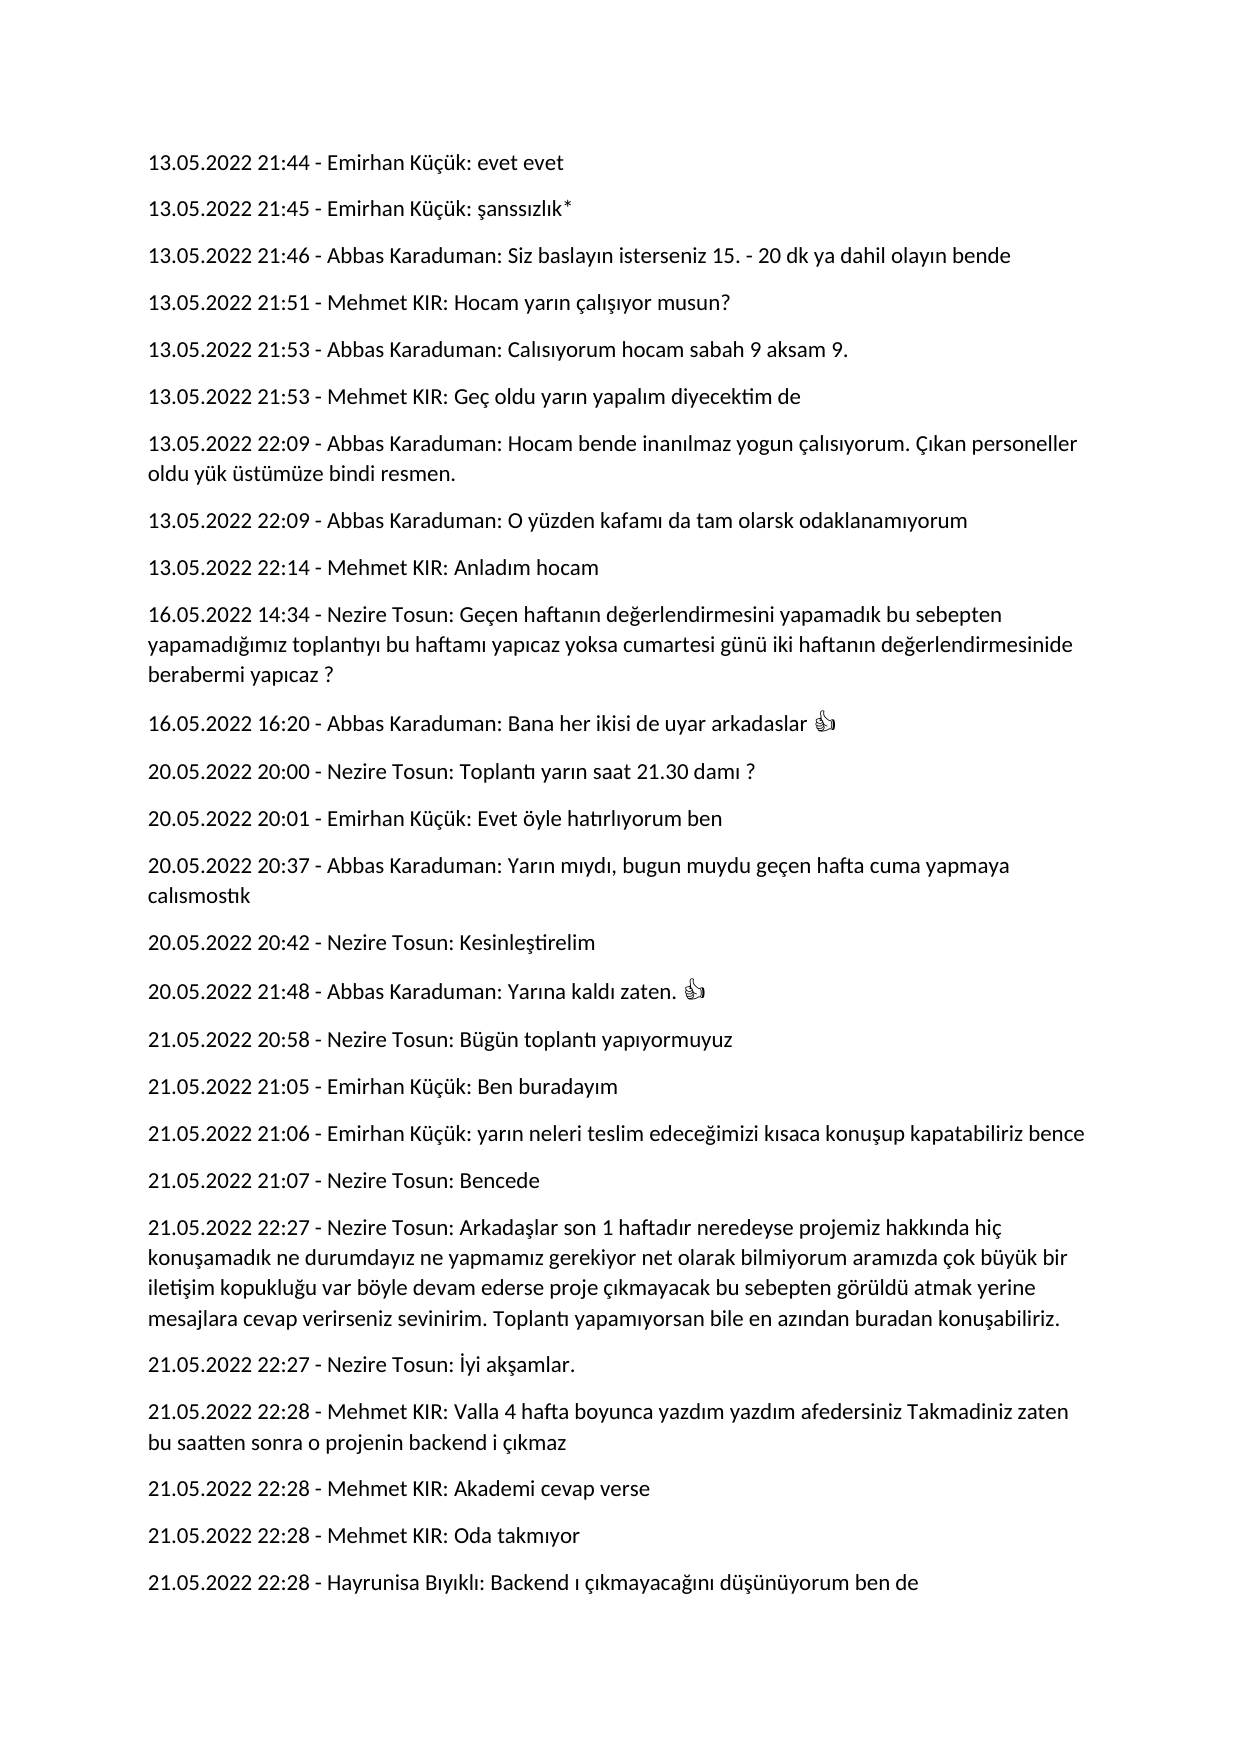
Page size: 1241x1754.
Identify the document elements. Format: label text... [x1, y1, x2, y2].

text 21.05.2022 20:58 - Nezire Tosun: Bügün toplantı yapıyormuyuz [148, 1026, 1093, 1053]
text 21.05.2022 21:06 - Emirhan Küçük: yarın neleri teslim edeceğimizi kısaca konuşup kapatabiliriz bence [148, 1119, 1093, 1147]
text 13.05.2022 21:51 - Mehmet KIR: Hocam yarın çalışıyor musun? [148, 288, 1093, 316]
text 20.05.2022 20:01 - Emirhan Küçük: Evet öyle hatırlıyorum ben [148, 804, 1093, 832]
text 20.05.2022 20:42 - Nezire Tosun: Kesinleştirelim [148, 928, 1093, 956]
text 21.05.2022 21:05 - Emirhan Küçük: Ben buradayım [148, 1072, 1093, 1100]
text 13.05.2022 21:53 - Mehmet KIR: Geç oldu yarın yapalım diyecektim de [148, 382, 1093, 410]
text 21.05.2022 22:28 - Mehmet KIR: Oda takmıyor [148, 1521, 1093, 1549]
text 21.05.2022 22:28 - Hayrunisa Bıyıklı: Backend ı çıkmayacağını düşünüyorum ben de [148, 1568, 1093, 1596]
text 21.05.2022 22:27 - Nezire Tosun: İyi akşamlar. [148, 1351, 1093, 1378]
text 13.05.2022 21:46 - Abbas Karaduman: Siz baslayın isterseniz 15. - 20 dk ya dahil olayın bende [148, 241, 1093, 269]
text 20.05.2022 20:00 - Nezire Tosun: Toplantı yarın saat 21.30 damı ? [148, 757, 1093, 785]
text 16.05.2022 14:34 - Nezire Tosun: Geçen haftanın değerlendirmesini yapamadık bu sebepten yapamadığımız toplantıyı bu haftamı yapıcaz yoksa cumartesi günü iki haftanın değerlendirmesinide berabermi yapıcaz ? [148, 600, 1093, 688]
text 13.05.2022 21:44 - Emirhan Küçük: evet evet [148, 148, 1093, 176]
text 16.05.2022 16:20 - Abbas Karaduman: Bana her ikisi de uyar arkadaslar 👍 [148, 707, 1093, 738]
text 21.05.2022 22:28 - Mehmet KIR: Valla 4 hafta boyunca yazdım yazdım afedersiniz Takmadiniz zaten bu saatten sonra o projenin backend i çıkmaz [148, 1397, 1093, 1456]
text 21.05.2022 22:27 - Nezire Tosun: Arkadaşlar son 1 haftadır neredeyse projemiz hakkında hiç konuşamadık ne durumdayız ne yapmamız gerekiyor net olarak bilmiyorum aramızda çok büyük bir iletişim kopukluğu var böyle devam ederse proje çıkmayacak bu sebepten görüldü atmak yerine mesajlara cevap verirseniz sevinirim. Toplantı yapamıyorsan bile en azından buradan konuşabiliriz. [148, 1213, 1093, 1332]
text 20.05.2022 20:37 - Abbas Karaduman: Yarın mıydı, bugun muydu geçen hafta cuma yapmaya calısmostık [148, 851, 1093, 909]
text 13.05.2022 21:45 - Emirhan Küçük: şanssızlık* [148, 194, 1093, 222]
text 13.05.2022 22:09 - Abbas Karaduman: Hocam bende inanılmaz yogun çalısıyorum. Çıkan personeller oldu yük üstümüze bindi resmen. [148, 429, 1093, 487]
text 13.05.2022 21:53 - Abbas Karaduman: Calısıyorum hocam sabah 9 aksam 9. [148, 335, 1093, 363]
text 21.05.2022 22:28 - Mehmet KIR: Akademi cevap verse [148, 1474, 1093, 1502]
text 13.05.2022 22:09 - Abbas Karaduman: O yüzden kafamı da tam olarsk odaklanamıyorum [148, 506, 1093, 534]
text 13.05.2022 22:14 - Mehmet KIR: Anladım hocam [148, 553, 1093, 581]
text 20.05.2022 21:48 - Abbas Karaduman: Yarına kaldı zaten. 👍 [148, 975, 1093, 1006]
text 21.05.2022 21:07 - Nezire Tosun: Bencede [148, 1166, 1093, 1194]
